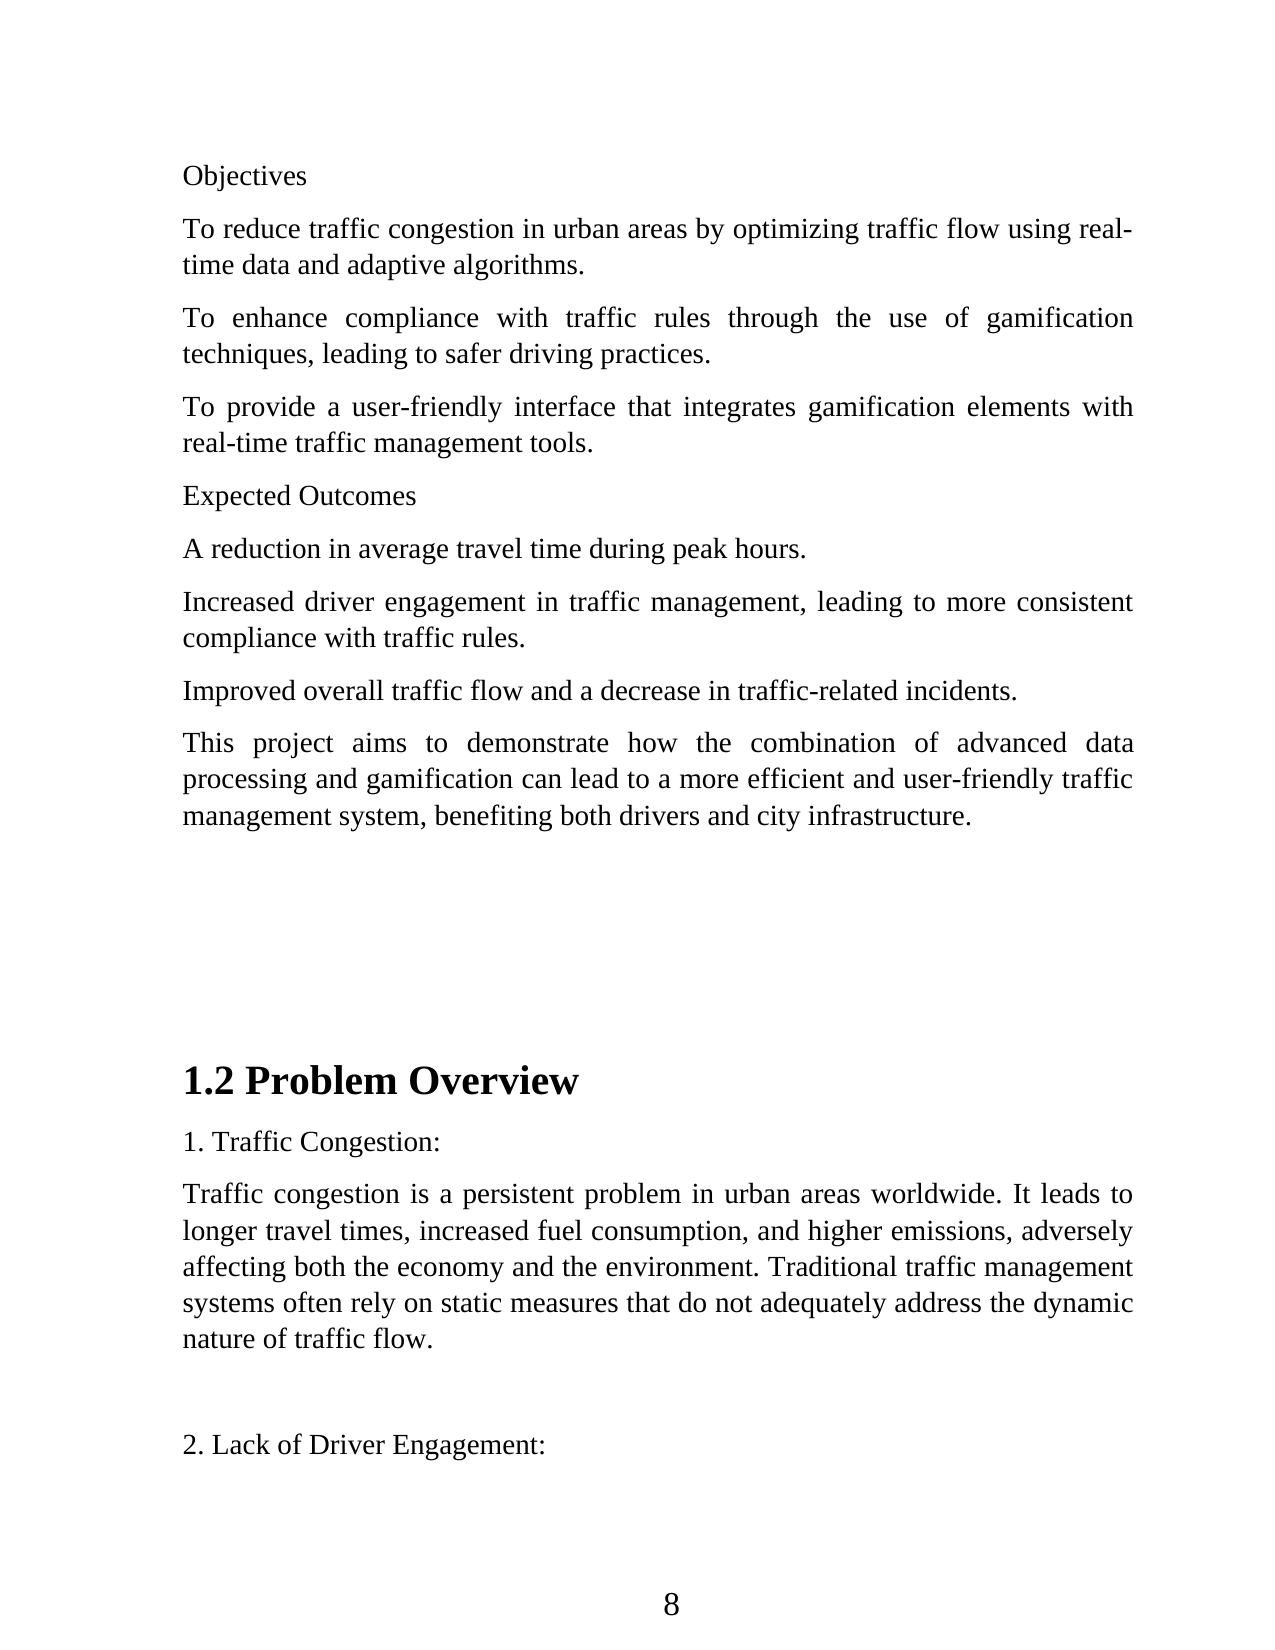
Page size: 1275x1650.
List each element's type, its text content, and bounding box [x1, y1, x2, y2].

text To enhance compliance with traffic rules through the use of gamification techniques, leading to safer driving practices. [182, 300, 1135, 370]
text Improved overall traffic flow and a decrease in traffic-related incidents. [182, 673, 1135, 706]
text 1. Traffic Congestion: [182, 1124, 1135, 1157]
text A reduction in average travel time during peak hours. [182, 531, 1135, 564]
text Expected Outcomes [182, 478, 1135, 512]
text Traffic congestion is a persistent problem in urban areas worldwide. It leads to longer travel times, increased fuel consumption, and higher emissions, adversely affecting both the economy and the environment. Traditional traffic management systems often rely on static measures that do not adequately address the dynamic nature of traffic flow. [182, 1177, 1135, 1355]
text This project aims to demonstrate how the combination of advanced data processing and gamification can lead to a more efficient and user-friendly traffic management system, benefiting both drivers and city infrastructure. [182, 725, 1135, 831]
text 2. Lack of Driver Engagement: [182, 1427, 1135, 1460]
text To provide a user-friendly interface that integrates gamification elements with real-time traffic management tools. [182, 389, 1135, 459]
text To reduce traffic congestion in urban areas by optimizing traffic flow using real-time data and adaptive algorithms. [182, 211, 1135, 281]
text 1.2 Problem Overview [182, 1056, 1135, 1103]
text Increased driver engagement in traffic management, leading to more consistent compliance with traffic rules. [182, 584, 1135, 653]
text Objectives [182, 158, 1135, 192]
